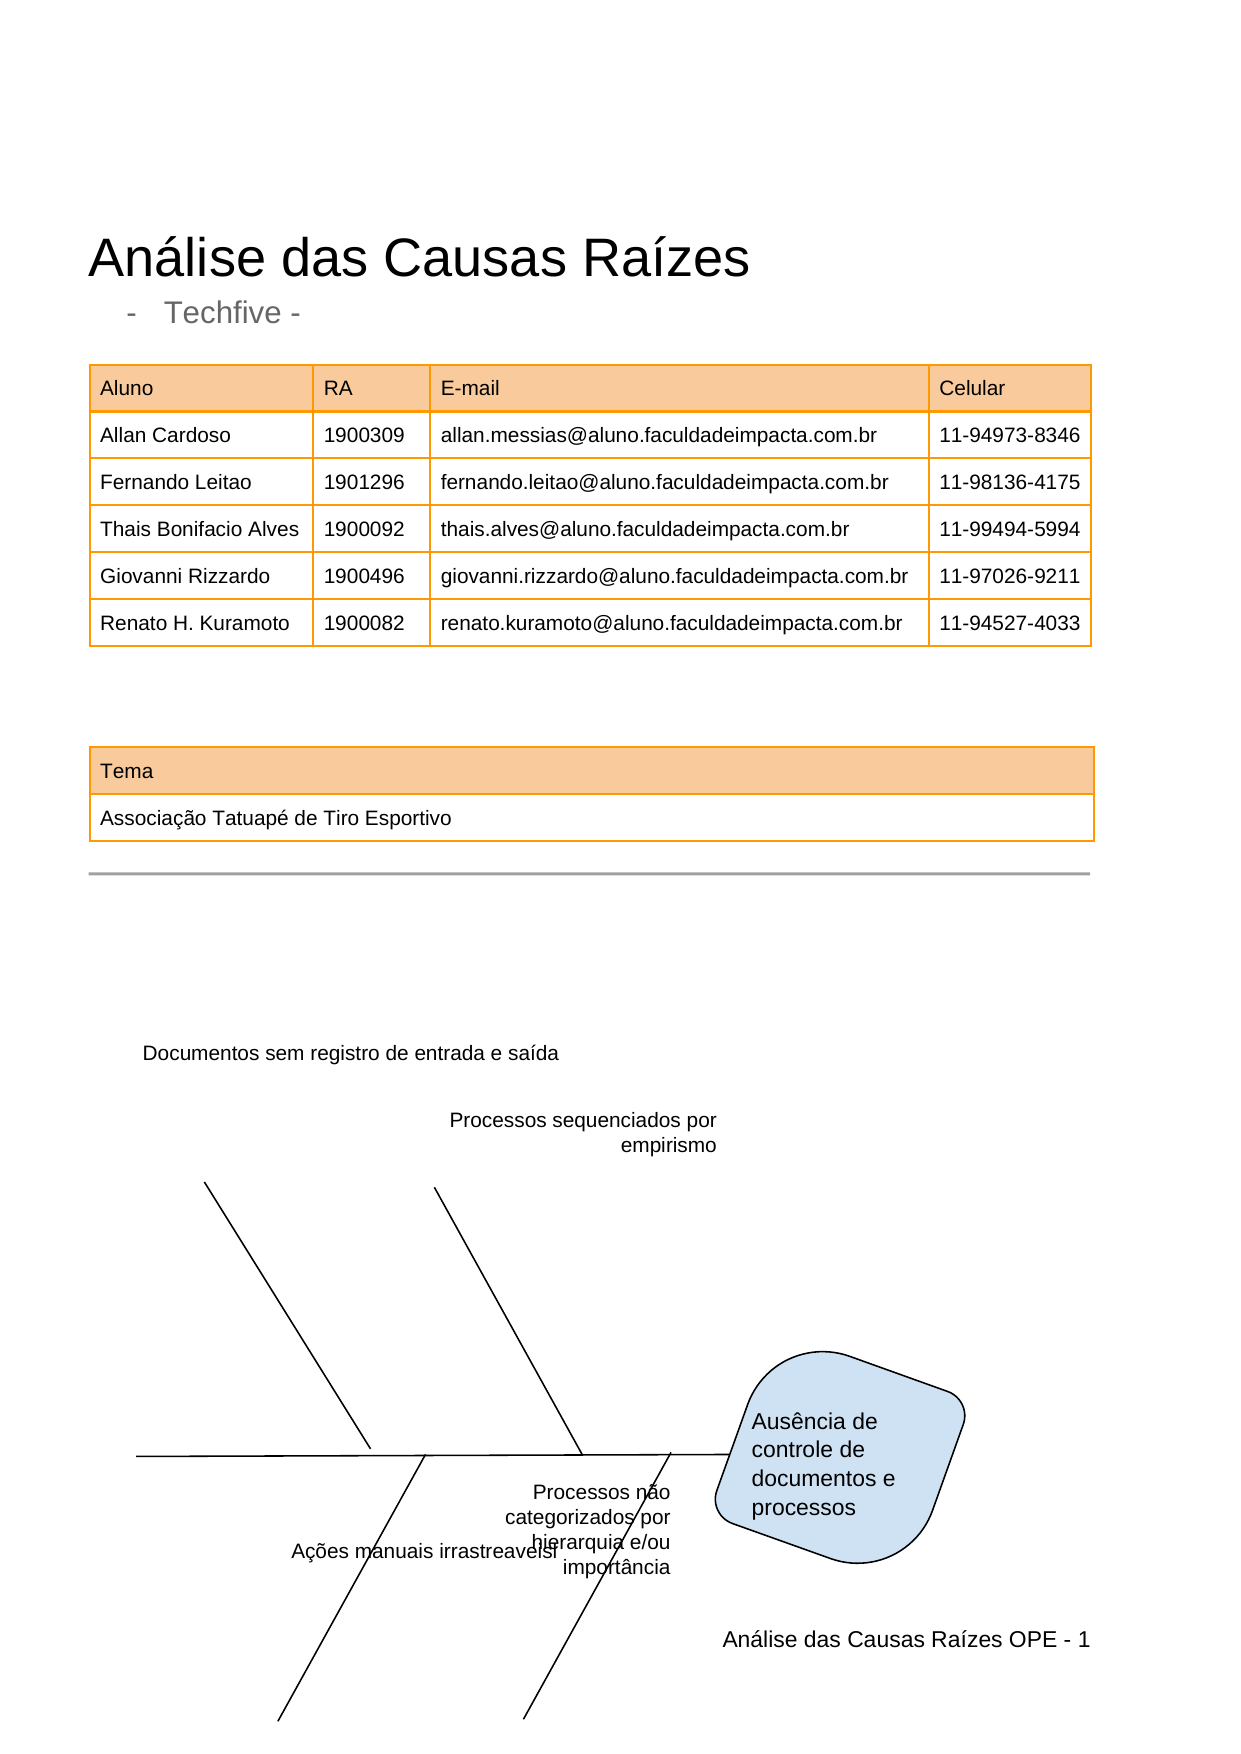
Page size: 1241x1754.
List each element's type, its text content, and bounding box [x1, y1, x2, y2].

table_cell Thais Bonifacio Alves [91, 506, 312, 551]
table_header Aluno [91, 366, 312, 410]
table_cell thais.alves@aluno.faculdadeimpacta.com.br [431, 506, 928, 551]
table_cell Renato H. Kuramoto [91, 600, 312, 645]
table_cell Associação Tatuapé de Tiro Esportivo [91, 795, 1093, 840]
table_header E-mail [431, 366, 928, 410]
table_header Celular [930, 366, 1090, 410]
table_cell giovanni.rizzardo@aluno.faculdadeimpacta.com.br [431, 553, 928, 598]
table_cell allan.messias@aluno.faculdadeimpacta.com.br [431, 413, 928, 457]
table_cell renato.kuramoto@aluno.faculdadeimpacta.com.br [431, 600, 928, 645]
table_cell fernando.leitao@aluno.faculdadeimpacta.com.br [431, 459, 928, 504]
table_header RA [314, 366, 429, 410]
table_cell 11-99494-5994 [930, 506, 1090, 551]
table_cell 11-97026-9211 [930, 553, 1090, 598]
table_cell 11-94527-4033 [930, 600, 1090, 645]
table_cell Giovanni Rizzardo [91, 553, 312, 598]
table_cell 11-94973-8346 [930, 413, 1090, 457]
table_cell 1900082 [314, 600, 429, 645]
table_cell 1901296 [314, 459, 429, 504]
table_cell 1900496 [314, 553, 429, 598]
text Análise das Causas Raízes [88, 226, 1090, 288]
table_cell 11-98136-4175 [930, 459, 1090, 504]
table_header Tema [91, 748, 1093, 793]
table_cell Allan Cardoso [91, 413, 312, 457]
table_cell Fernando Leitao [91, 459, 312, 504]
table_cell 1900309 [314, 413, 429, 457]
table_cell 1900092 [314, 506, 429, 551]
subtitle Techfive - [126, 294, 1090, 330]
